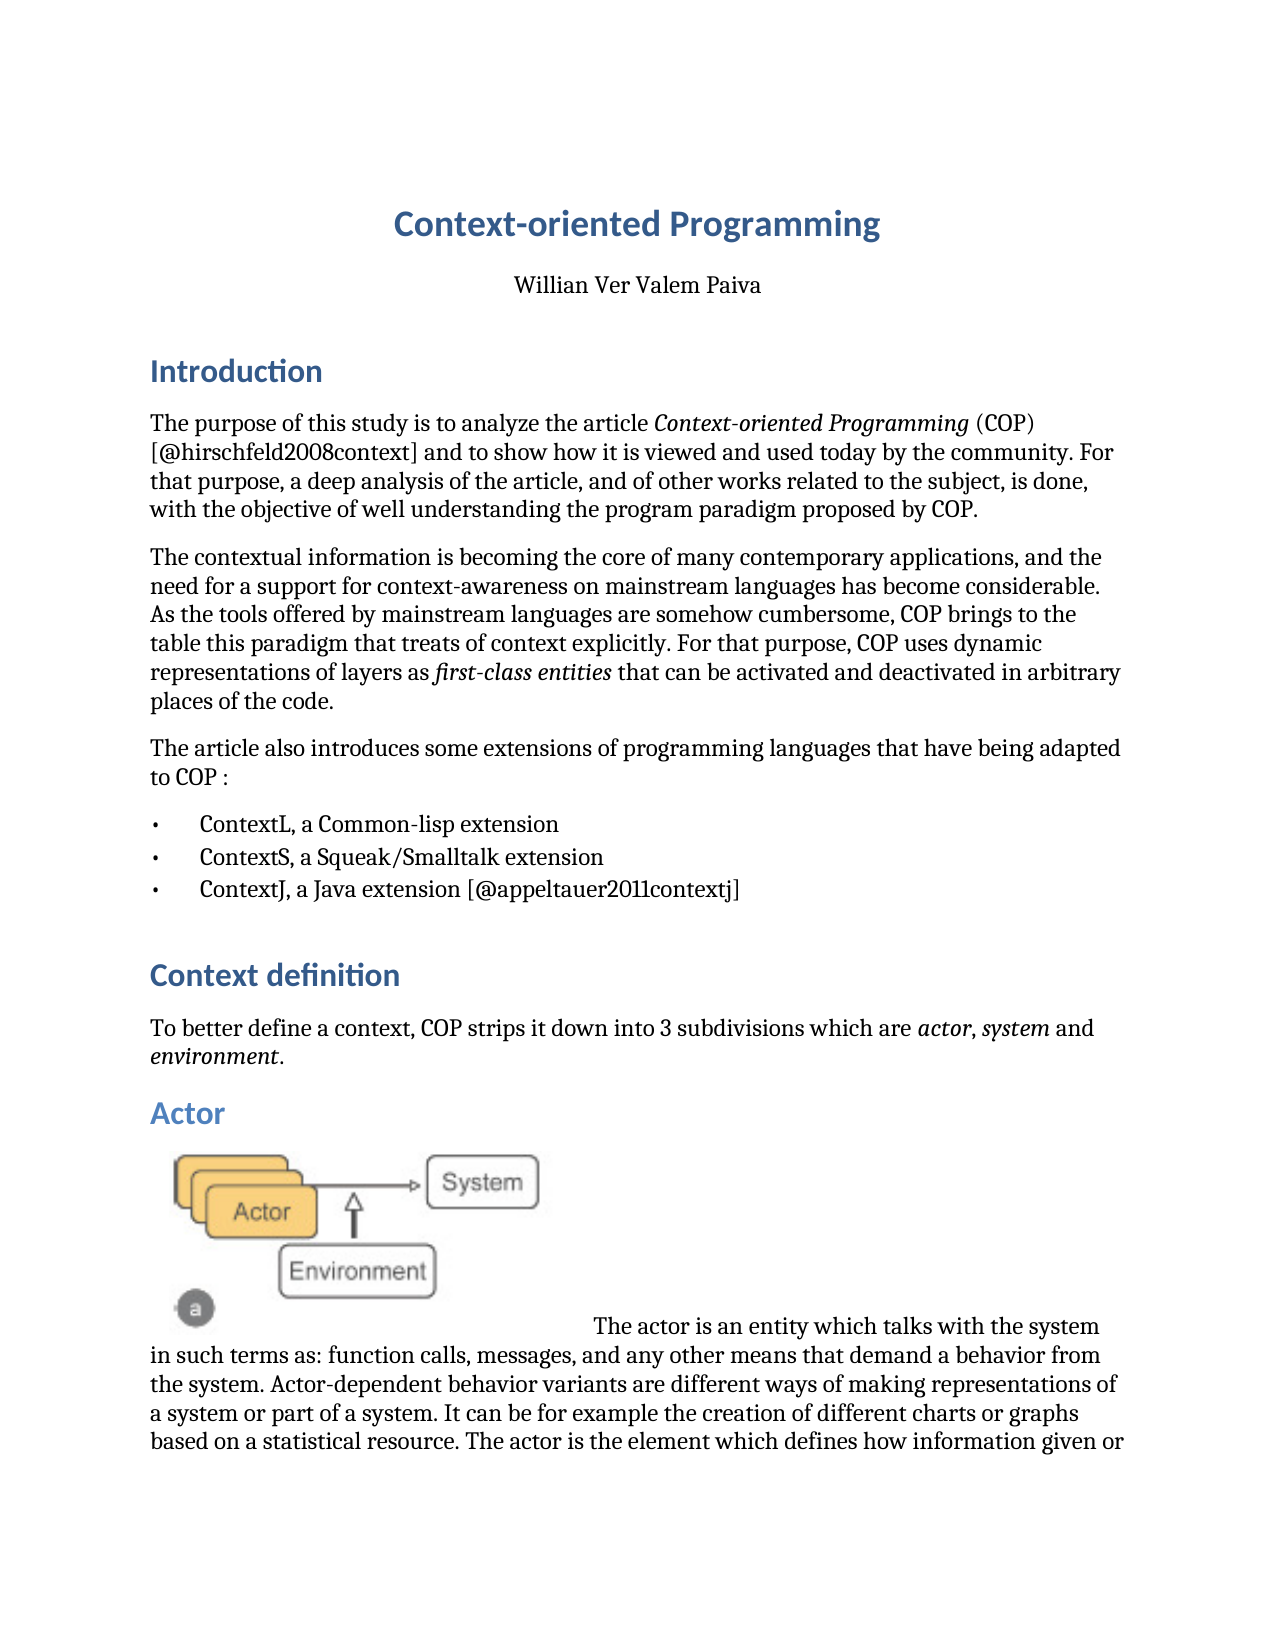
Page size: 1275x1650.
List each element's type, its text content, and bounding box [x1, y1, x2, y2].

title Context-oriented Programming [150, 200, 1125, 246]
text The article also introduces some extensions of programming languages that have being adapted to COP : [150, 734, 1125, 792]
subtitle Context definition [150, 954, 1125, 995]
list ContextS, a Squeak/Smalltalk extension [150, 843, 1125, 872]
text Willian Ver Valem Paiva [150, 271, 1125, 299]
list ContextL, a Common-lisp extension [150, 810, 1125, 839]
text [150, 1151, 1125, 1456]
subtitle Actor [150, 1092, 1125, 1133]
picture [168, 1151, 569, 1335]
text The contextual information is becoming the core of many contemporary applications, and the need for a support for context-awareness on mainstream languages has become considerable. As the tools offered by mainstream languages are somehow cumbersome, COP brings to the table this paradigm that treats of context explicitly. For that purpose, COP uses dynamic representations of layers as first-class entities that can be activated and deactivated in arbitrary places of the code. [150, 543, 1125, 715]
subtitle Introduction [150, 349, 1125, 390]
text The purpose of this study is to analyze the article Context-oriented Programming (COP) [@hirschfeld2008context] and to show how it is viewed and used today by the community. For that purpose, a deep analysis of the article, and of other works related to the subject, is done, with the objective of well understanding the program paradigm proposed by COP. [150, 409, 1125, 524]
list ContextJ, a Java extension [@appeltauer2011contextj] [150, 875, 1125, 904]
text To better define a context, COP strips it down into 3 subdivisions which are actor, system and environment. [150, 1013, 1125, 1071]
